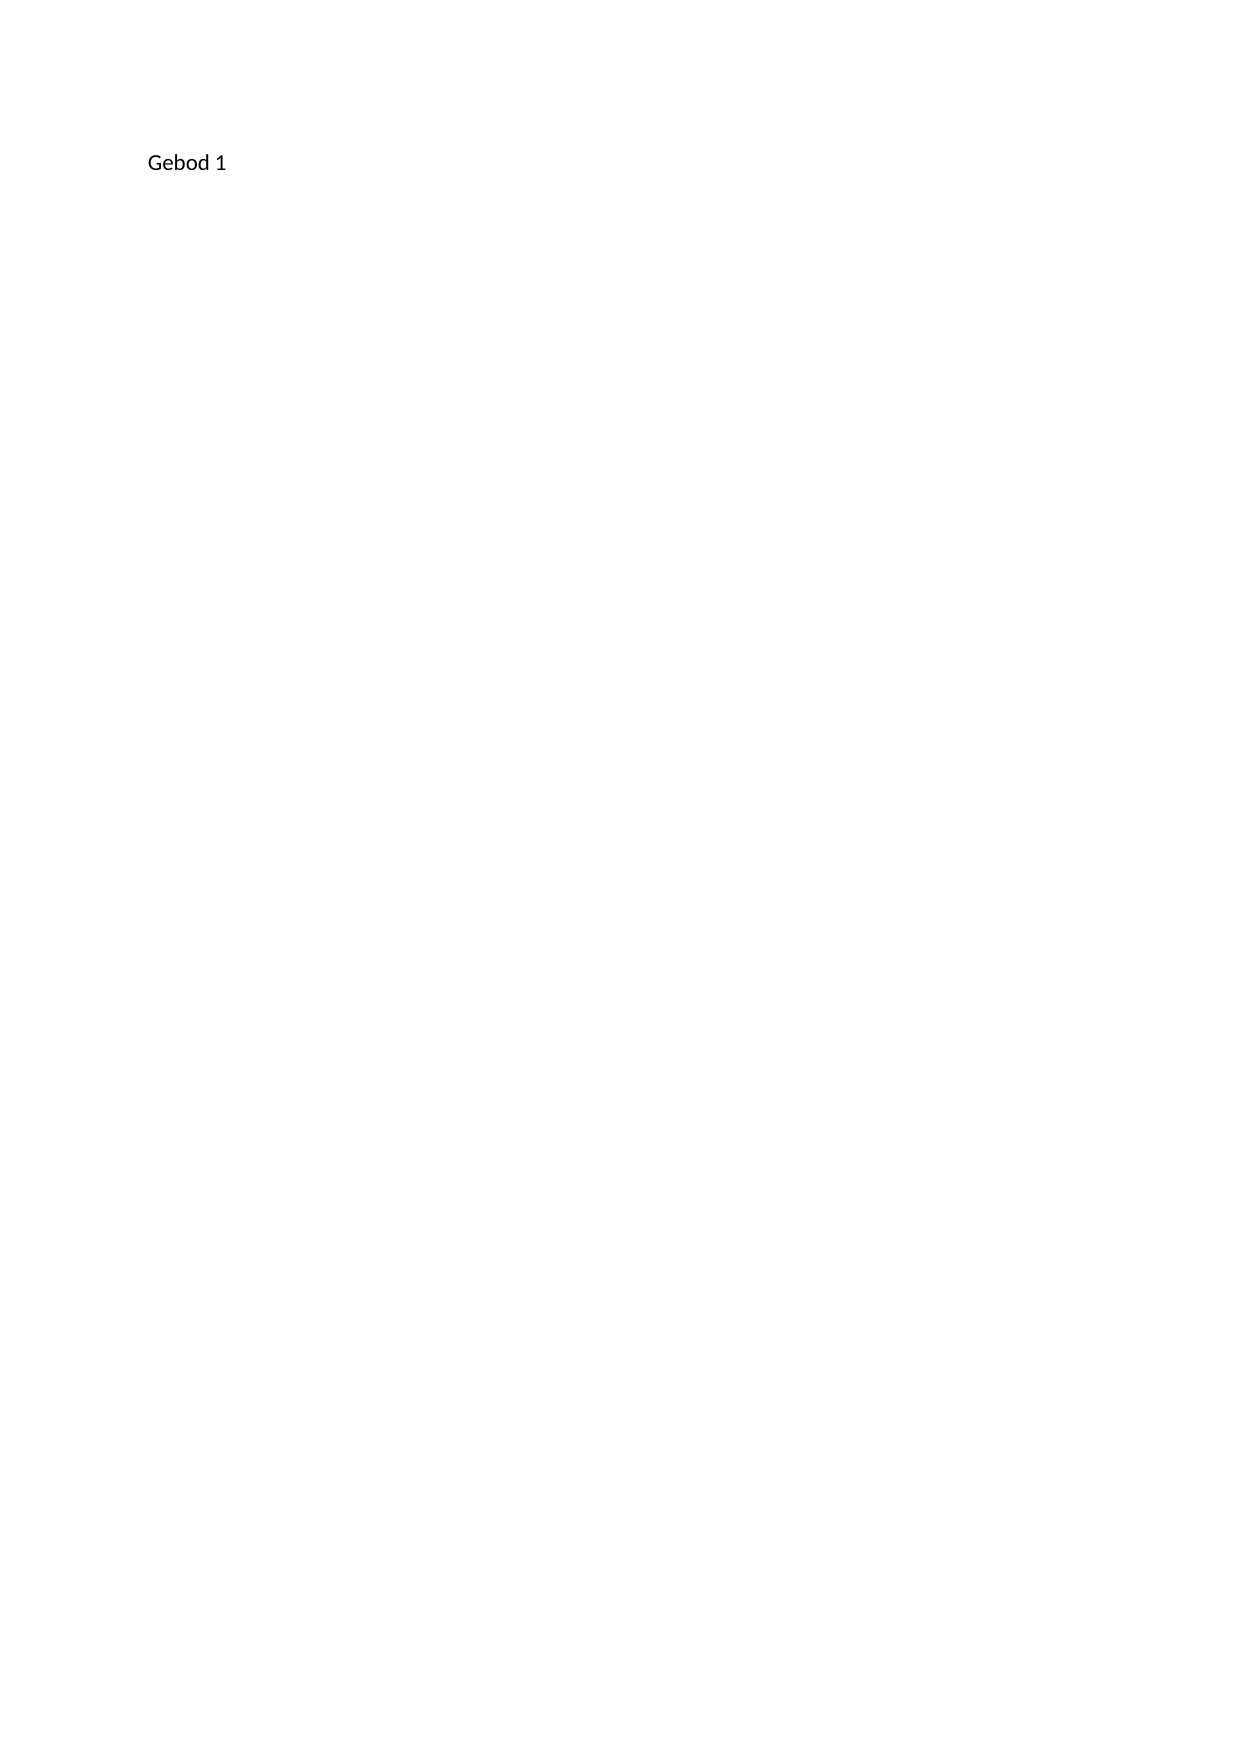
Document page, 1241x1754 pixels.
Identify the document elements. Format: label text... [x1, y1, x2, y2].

text Gebod 1 [148, 148, 1093, 176]
